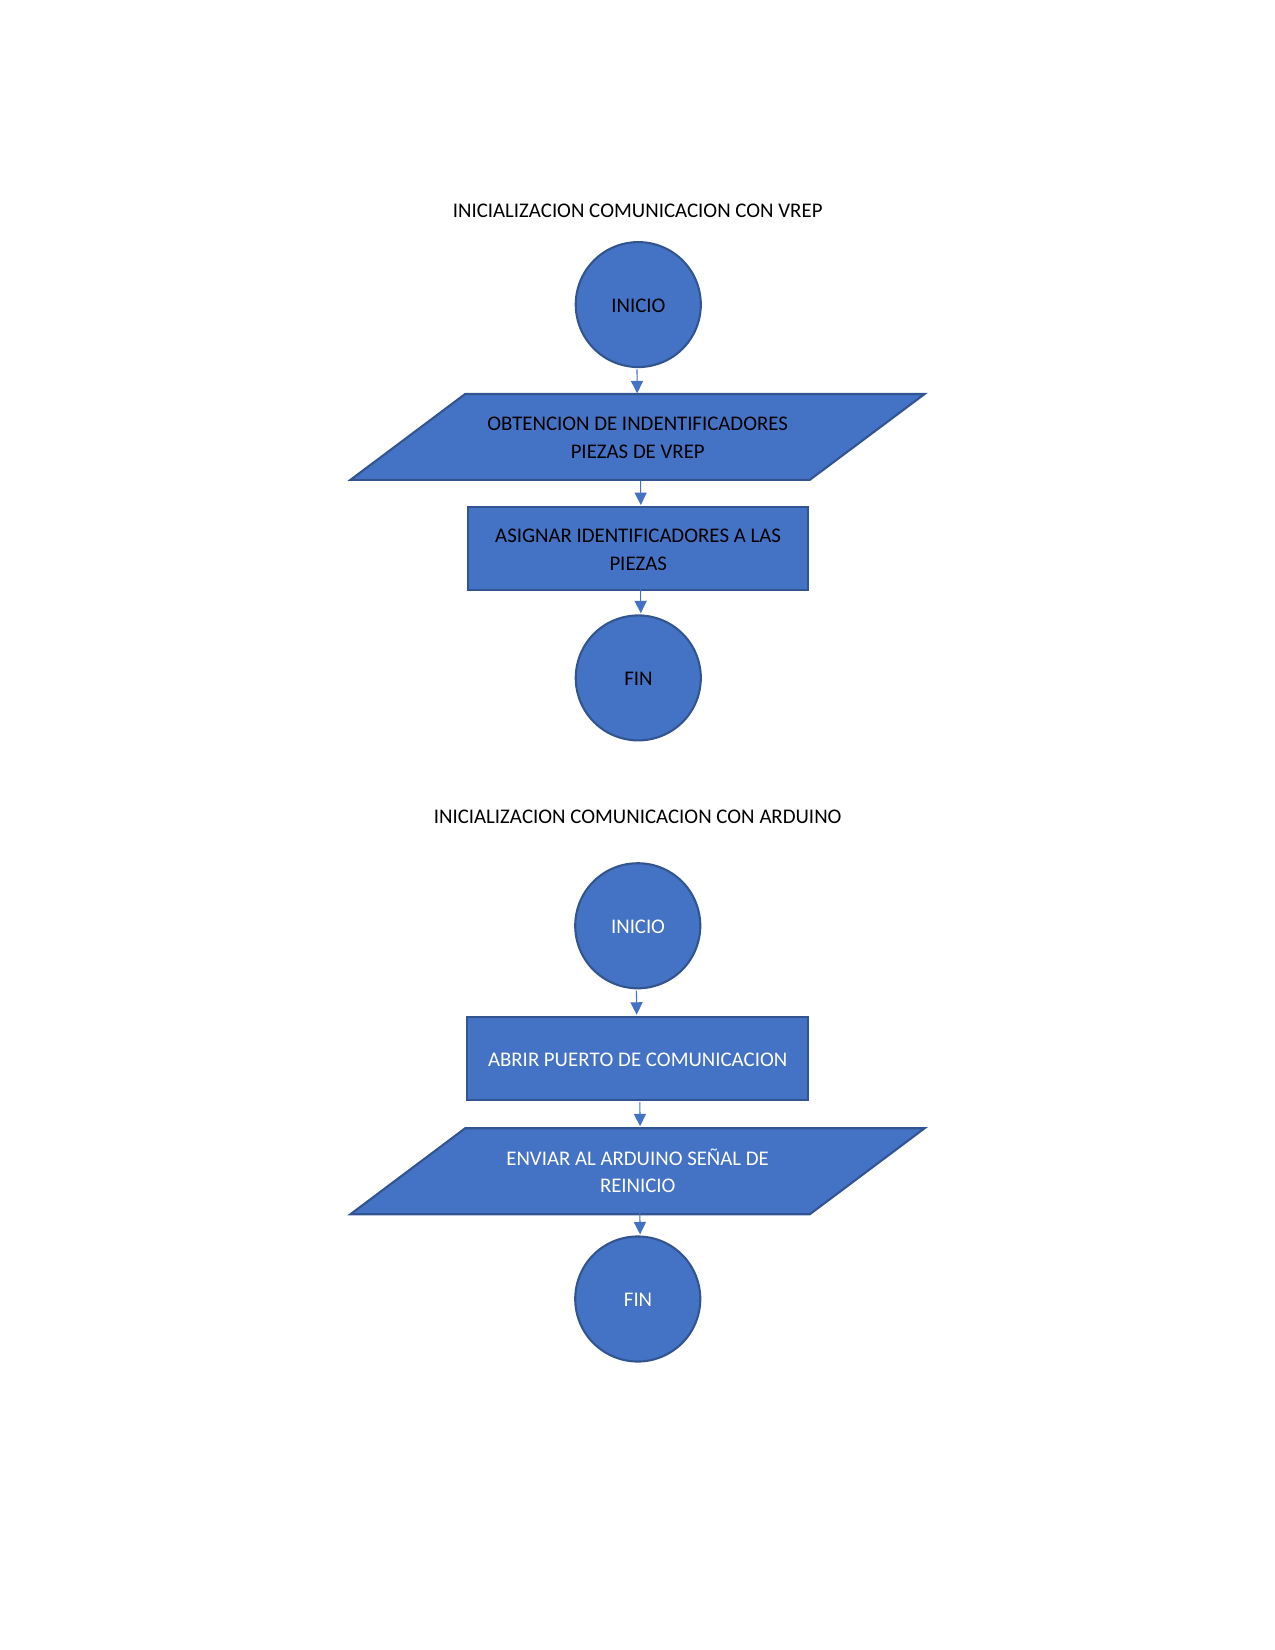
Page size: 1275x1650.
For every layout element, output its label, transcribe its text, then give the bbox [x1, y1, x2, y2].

text INICIALIZACION COMUNICACION CON ARDUINO [150, 803, 1125, 829]
text INICIALIZACION COMUNICACION CON VREP [150, 197, 1125, 222]
